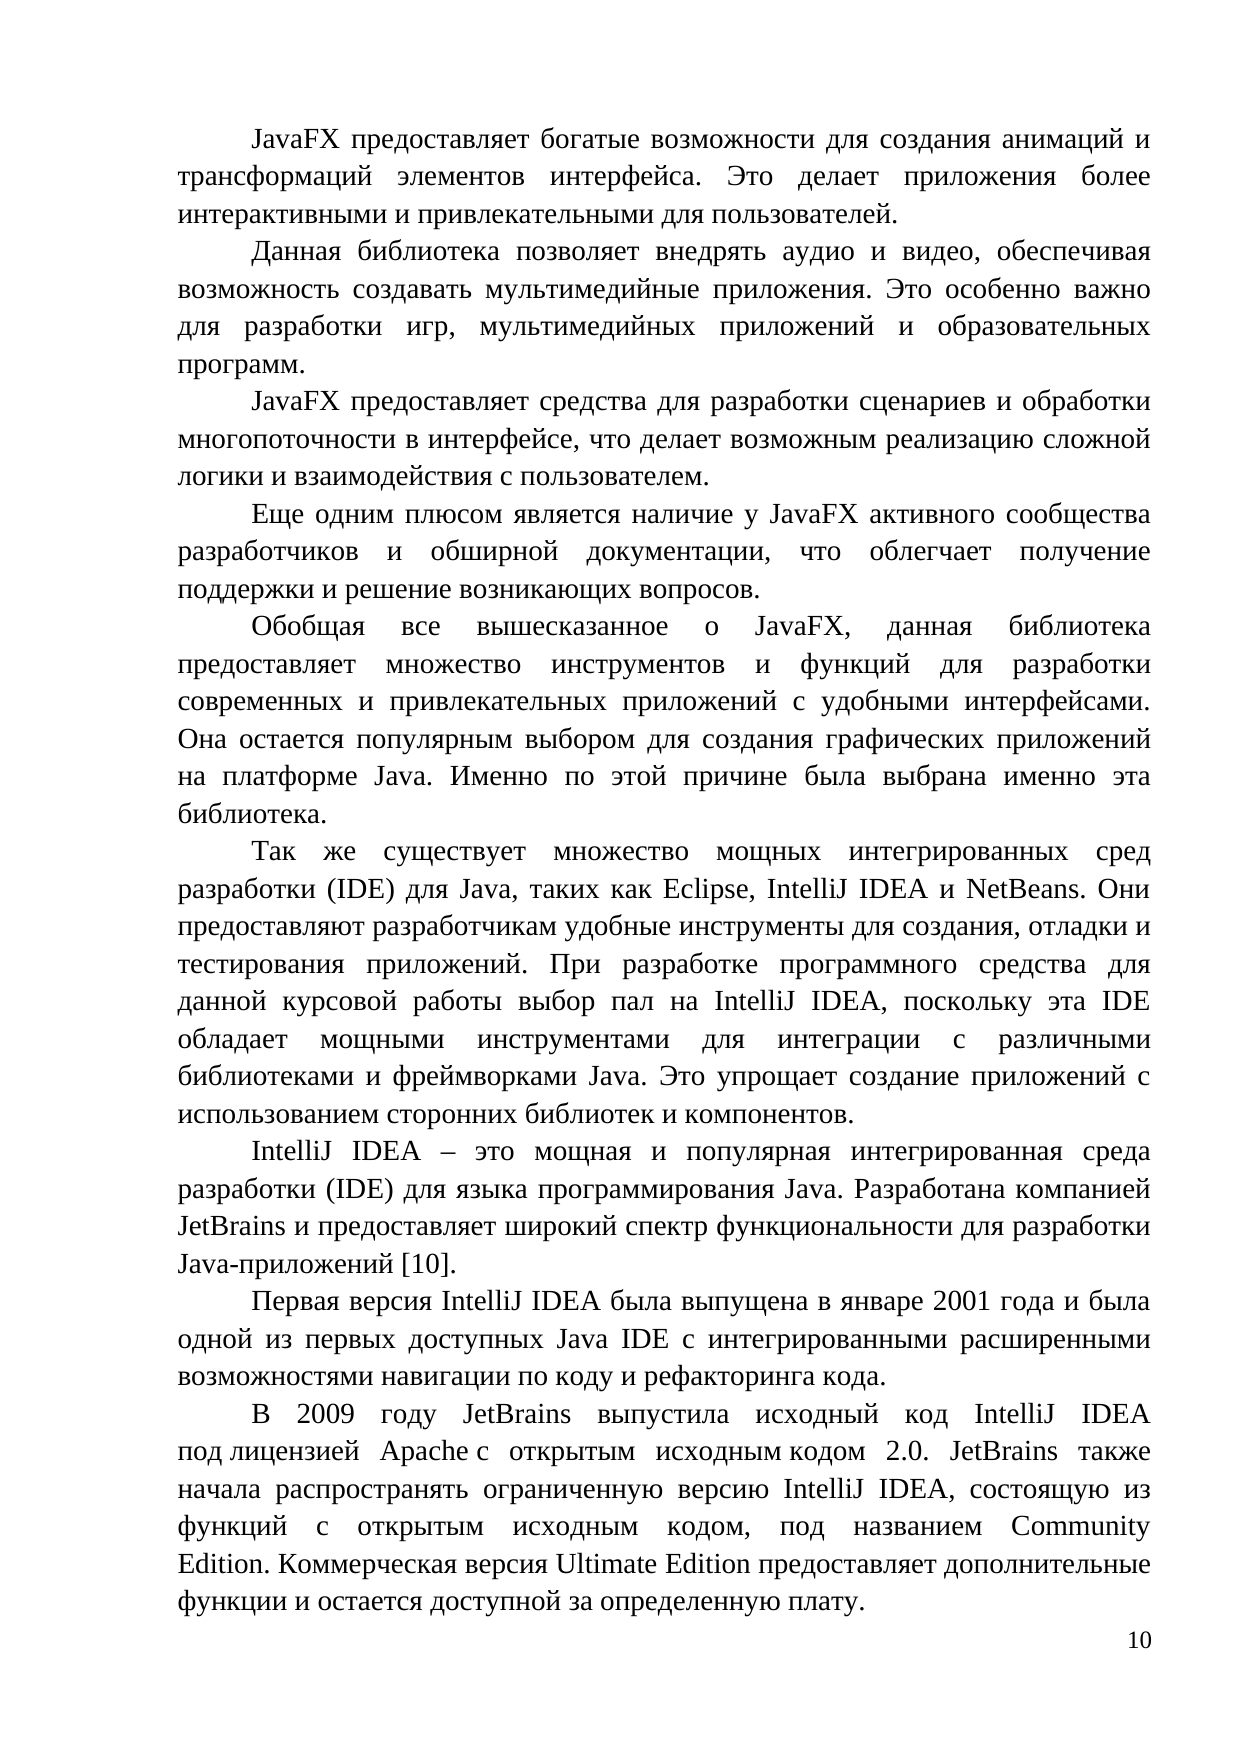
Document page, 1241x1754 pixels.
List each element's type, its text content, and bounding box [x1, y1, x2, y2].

text Еще одним плюсом является наличие у JavaFX активного сообщества разработчиков и обширной документации, что облегчает получение поддержки и решение возникающих вопросов. [177, 493, 1152, 606]
text IntelliJ IDEA – это мощная и популярная интегрированная среда разработки (IDE) для языка программирования Java. Разработана компанией JetBrains и предоставляет широкий спектр функциональности для разработки Java-приложений [10]. [177, 1131, 1152, 1281]
text Данная библиотека позволяет внедрять аудио и видео, обеспечивая возможность создавать мультимедийные приложения. Это особенно важно для разработки игр, мультимедийных приложений и образовательных программ. [177, 231, 1152, 381]
text Первая версия IntelliJ IDEA была выпущена в январе 2001 года и была одной из первых доступных Java IDE с интегрированными расширенными возможностями навигации по коду и рефакторинга кода. [177, 1281, 1152, 1393]
text JavaFX предоставляет богатые возможности для создания анимаций и трансформаций элементов интерфейса. Это делает приложения более интерактивными и привлекательными для пользователей. [177, 118, 1152, 231]
text JavaFX предоставляет средства для разработки сценариев и обработки многопоточности в интерфейсе, что делает возможным реализацию сложной логики и взаимодействия с пользователем. [177, 381, 1152, 493]
text В 2009 году JetBrains выпустила исходный код IntelliJ IDEA под лицензией Apache с открытым исходным кодом 2.0. JetBrains также начала распространять ограниченную версию IntelliJ IDEA, состоящую из функций с открытым исходным кодом, под названием Community Edition. Коммерческая версия Ultimate Edition предоставляет дополнительные функции и остается доступной за определенную плату. [177, 1393, 1152, 1618]
text Так же существует множество мощных интегрированных сред разработки (IDE) для Java, таких как Eclipse, IntelliJ IDEA и NetBeans. Они предоставляют разработчикам удобные инструменты для создания, отладки и тестирования приложений. При разработке программного средства для данной курсовой работы выбор пал на IntelliJ IDEA, поскольку эта IDE обладает мощными инструментами для интеграции с различными библиотеками и фреймворками Java. Это упрощает создание приложений с использованием сторонних библиотек и компонентов. [177, 831, 1152, 1131]
text Обобщая все вышесказанное о JavaFX, данная библиотека предоставляет множество инструментов и функций для разработки современных и привлекательных приложений с удобными интерфейсами. Она остается популярным выбором для создания графических приложений на платформе Java. Именно по этой причине была выбрана именно эта библиотека. [177, 606, 1152, 831]
